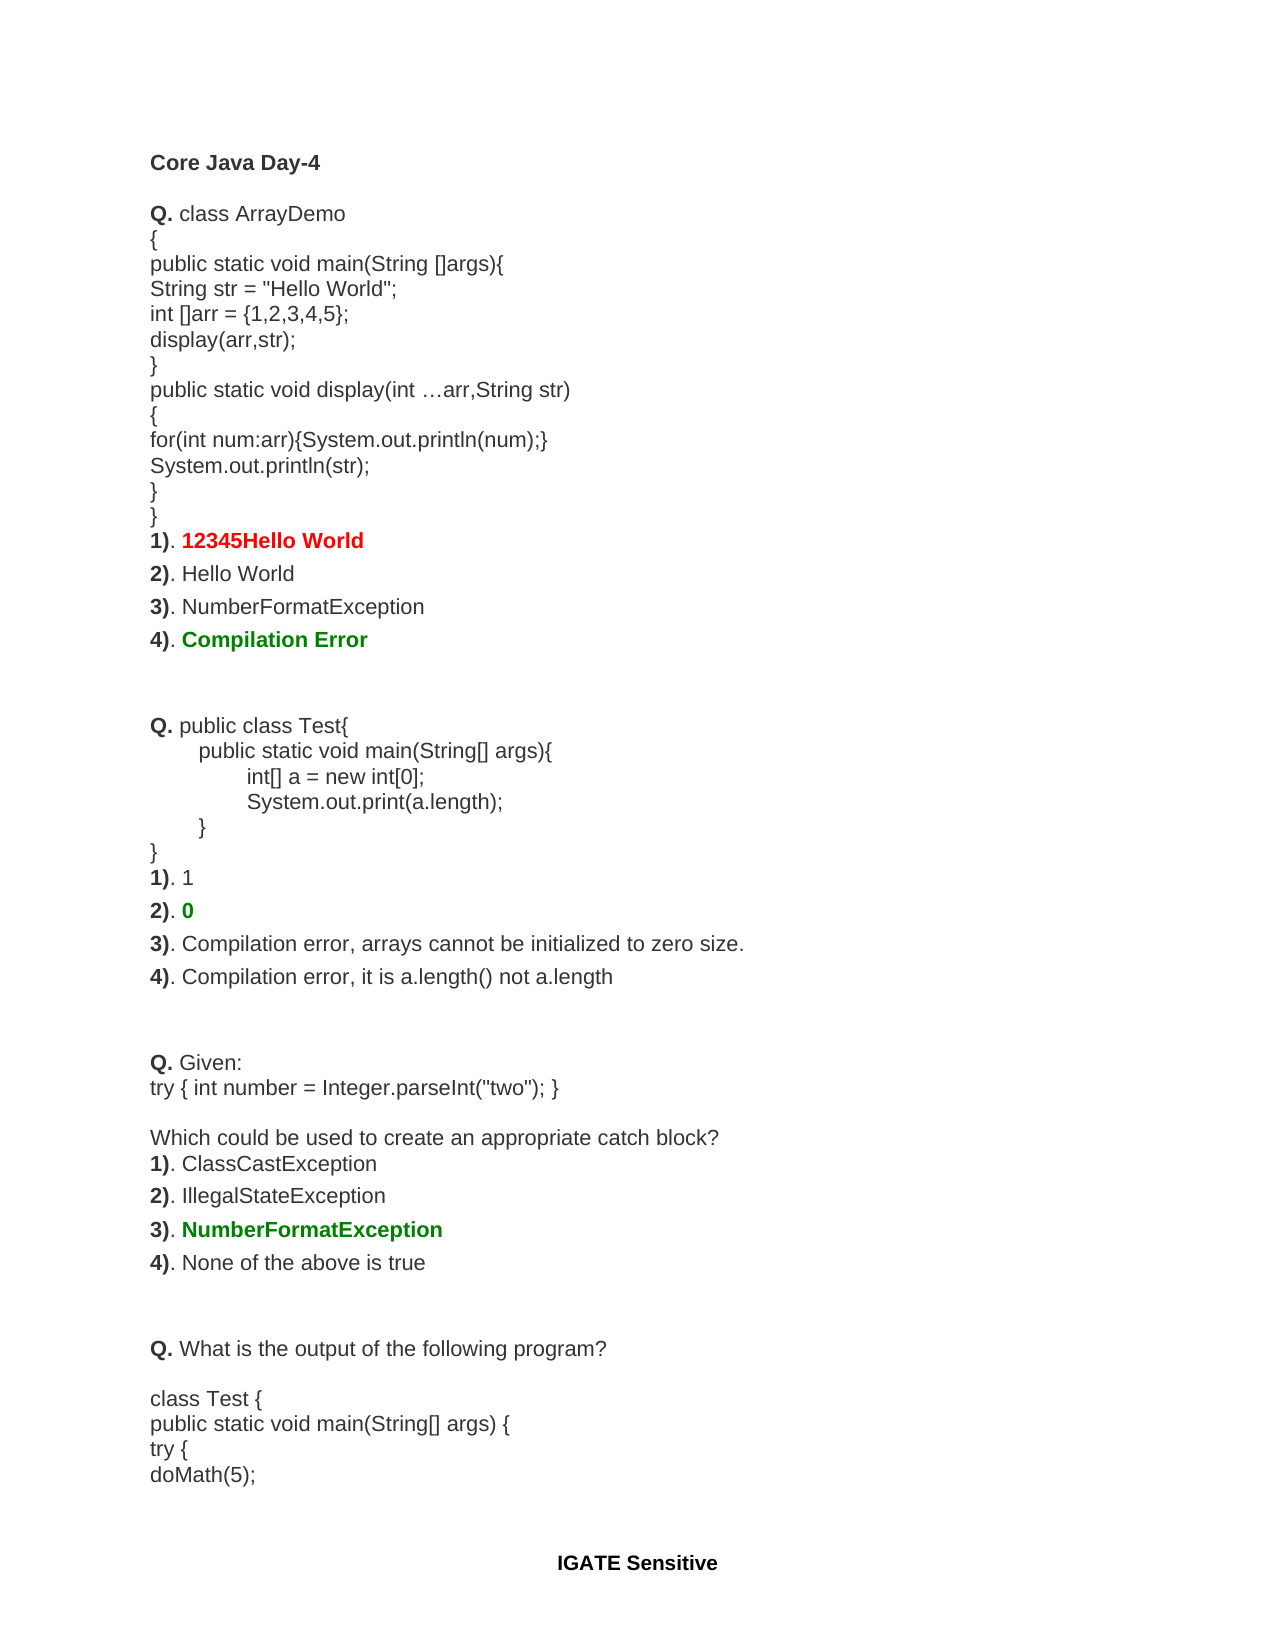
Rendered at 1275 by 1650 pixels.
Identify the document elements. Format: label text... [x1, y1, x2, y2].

text Q. class ArrayDemo { public static void main(String []args){ String str = "Hello World"; int []arr = {1,2,3,4,5}; display(arr,str); } public static void display(int …arr,String str) { for(int num:arr){System.out.println(num);} System.out.println(str); } } [150, 200, 1125, 528]
text Core Java Day-4 [150, 150, 1125, 175]
text 3). NumberFormatException [150, 594, 1125, 619]
text 2). IllegalStateException [150, 1183, 1125, 1209]
text 3). NumberFormatException [150, 1216, 1125, 1242]
text Q. public class Test{ public static void main(String[] args){ int[] a = new int[0]; System.out.print(a.length); } } [150, 713, 1125, 864]
text 2). 0 [150, 897, 1125, 923]
text Q. Given: try { int number = Integer.parseInt("two"); } Which could be used to create an appropriate catch block? [150, 1049, 1125, 1150]
text 1). ClassCastException [150, 1150, 1125, 1176]
text 1). 1 [150, 864, 1125, 890]
text 4). None of the above is true [150, 1249, 1125, 1275]
text 3). Compilation error, arrays cannot be initialized to zero size. [150, 931, 1125, 956]
text 1). 12345Hello World [150, 528, 1125, 553]
text 2). Hello World [150, 561, 1125, 586]
text 4). Compilation error, it is a.length() not a.length [150, 963, 1125, 989]
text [150, 1336, 1125, 1487]
text 4). Compilation Error [150, 627, 1125, 652]
